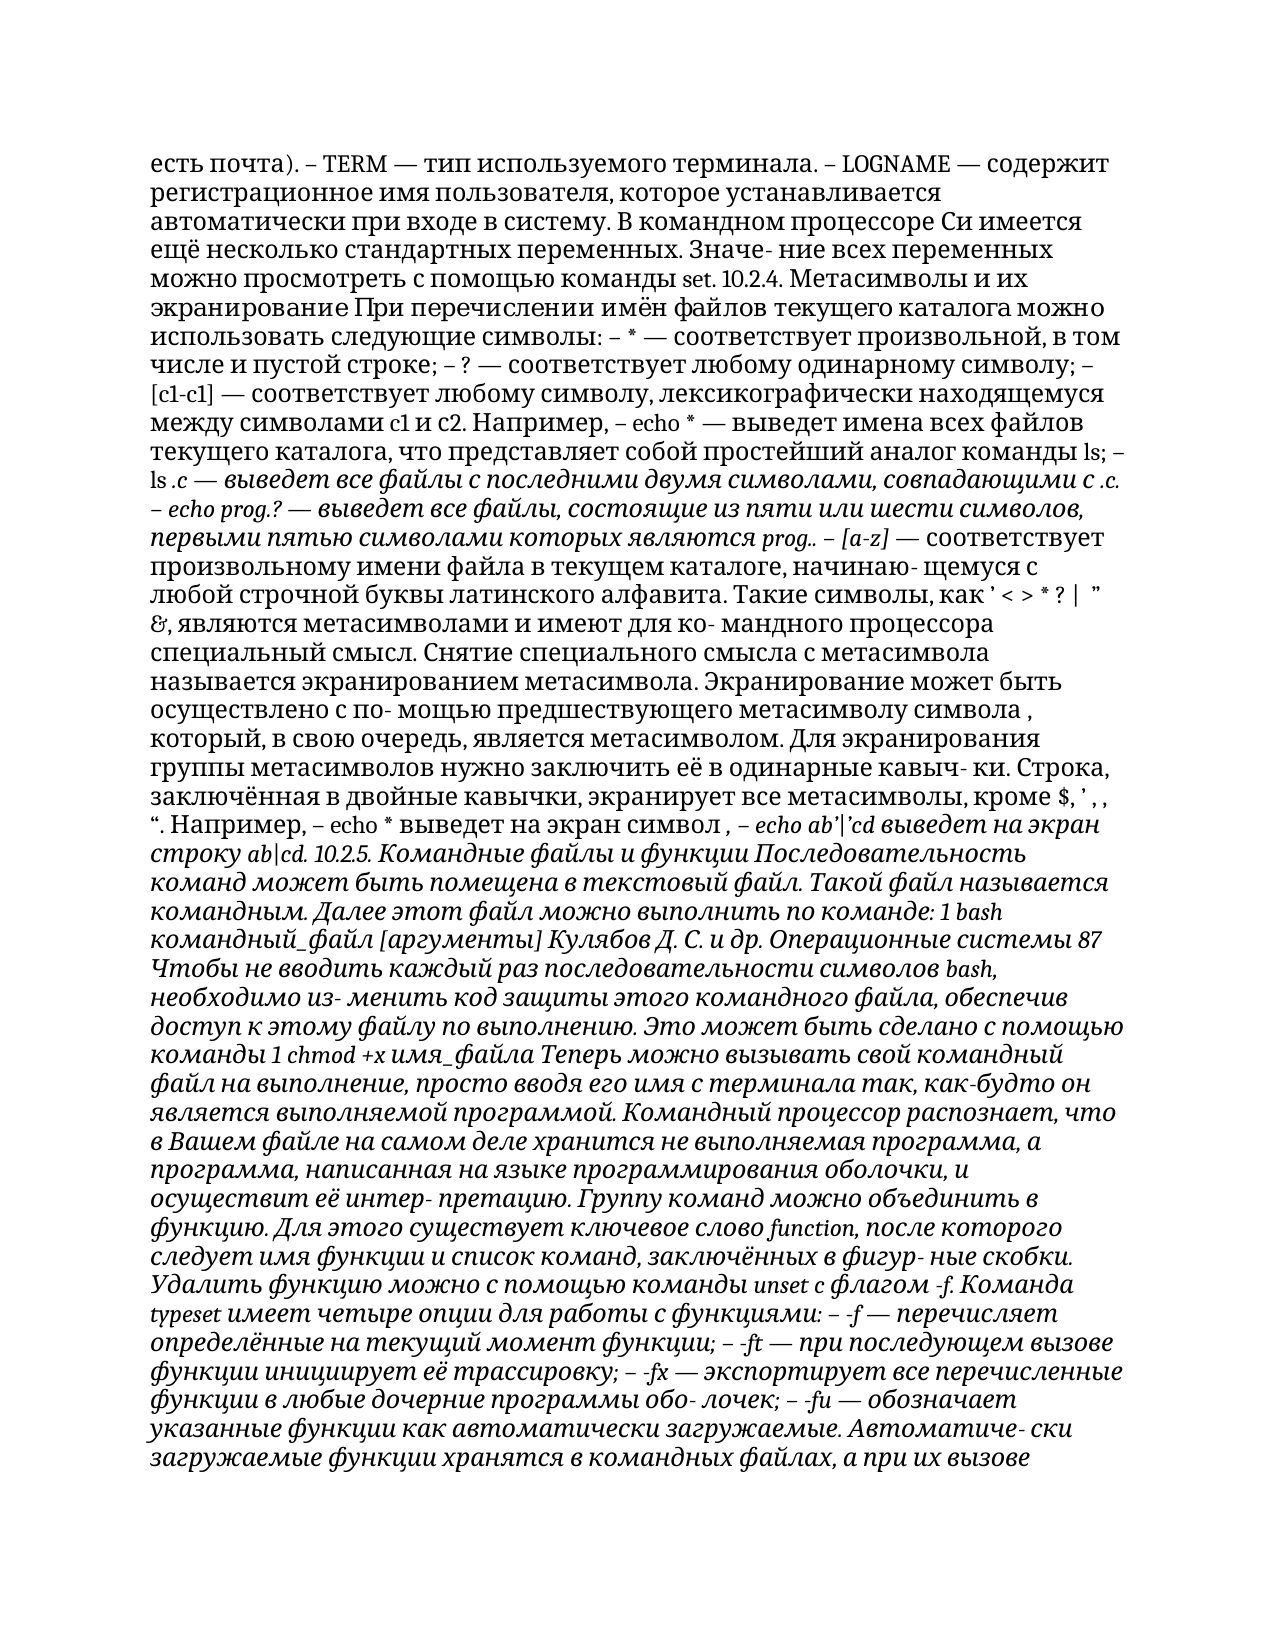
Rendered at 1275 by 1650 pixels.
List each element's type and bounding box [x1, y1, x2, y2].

text [150, 150, 1125, 1472]
